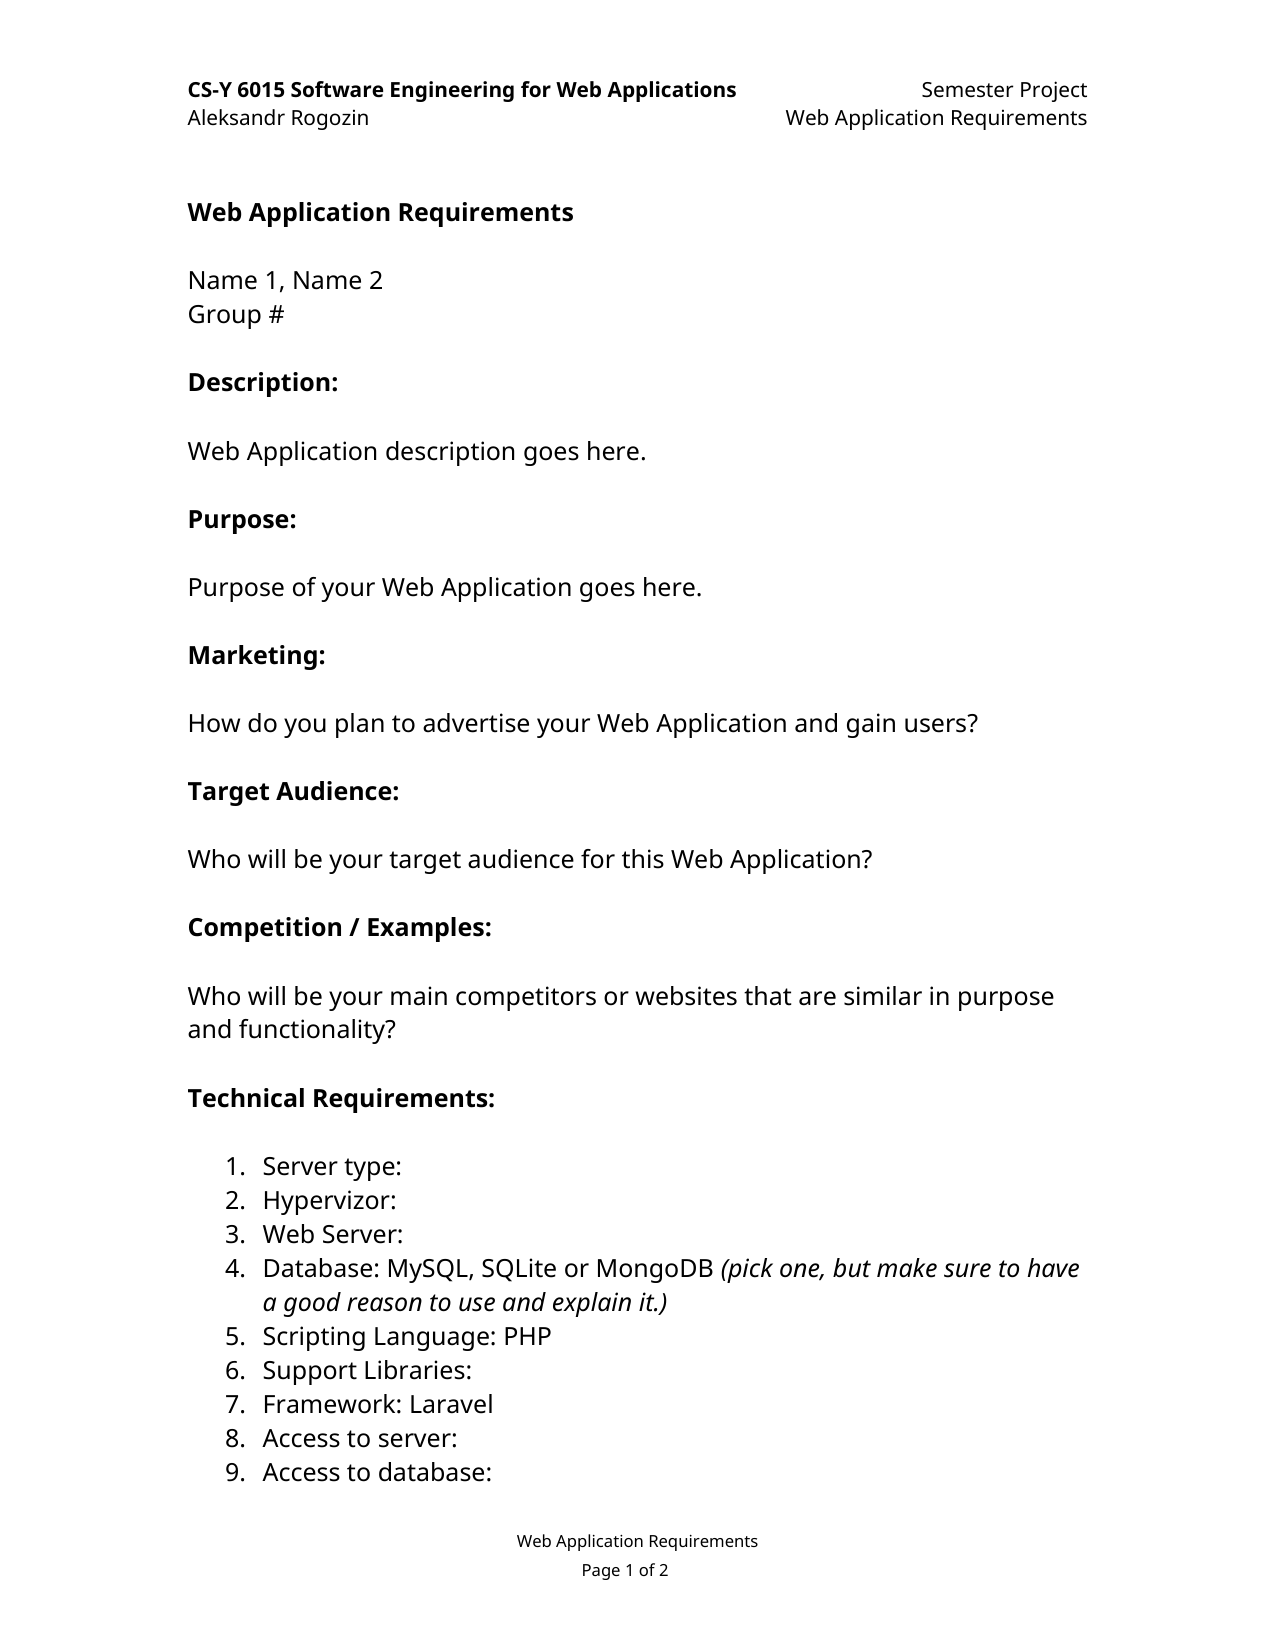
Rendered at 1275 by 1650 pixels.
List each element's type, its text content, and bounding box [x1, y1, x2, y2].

text Who will be your target audience for this Web Application? [187, 842, 1087, 876]
list Framework: Laravel [225, 1387, 1087, 1421]
list Support Libraries: [225, 1353, 1087, 1387]
list Access to database: [225, 1455, 1087, 1489]
text Technical Requirements: [187, 1080, 1087, 1114]
text Who will be your main competitors or websites that are similar in purpose and functionality? [187, 978, 1087, 1046]
text Group # [187, 297, 1087, 331]
text Name 1, Name 2 [187, 263, 1087, 297]
text Web Application description goes here. [187, 433, 1087, 467]
text Marketing: [187, 637, 1087, 672]
list Web Server: [225, 1217, 1087, 1251]
text Competition / Examples: [187, 910, 1087, 944]
list Access to server: [225, 1421, 1087, 1455]
list Server type: [225, 1148, 1087, 1182]
text Description: [187, 365, 1087, 399]
text Purpose: [187, 501, 1087, 535]
text Target Audience: [187, 774, 1087, 808]
list Scripting Language: PHP [225, 1319, 1087, 1353]
list Hypervizor: [225, 1182, 1087, 1217]
text How do you plan to advertise your Web Application and gain users? [187, 706, 1087, 740]
text Purpose of your Web Application goes here. [187, 569, 1087, 603]
text Web Application Requirements [187, 195, 1087, 229]
list Database: MySQL, SQLite or MongoDB (pick one, but make sure to have a good reason to use and explain it.) [225, 1251, 1087, 1319]
